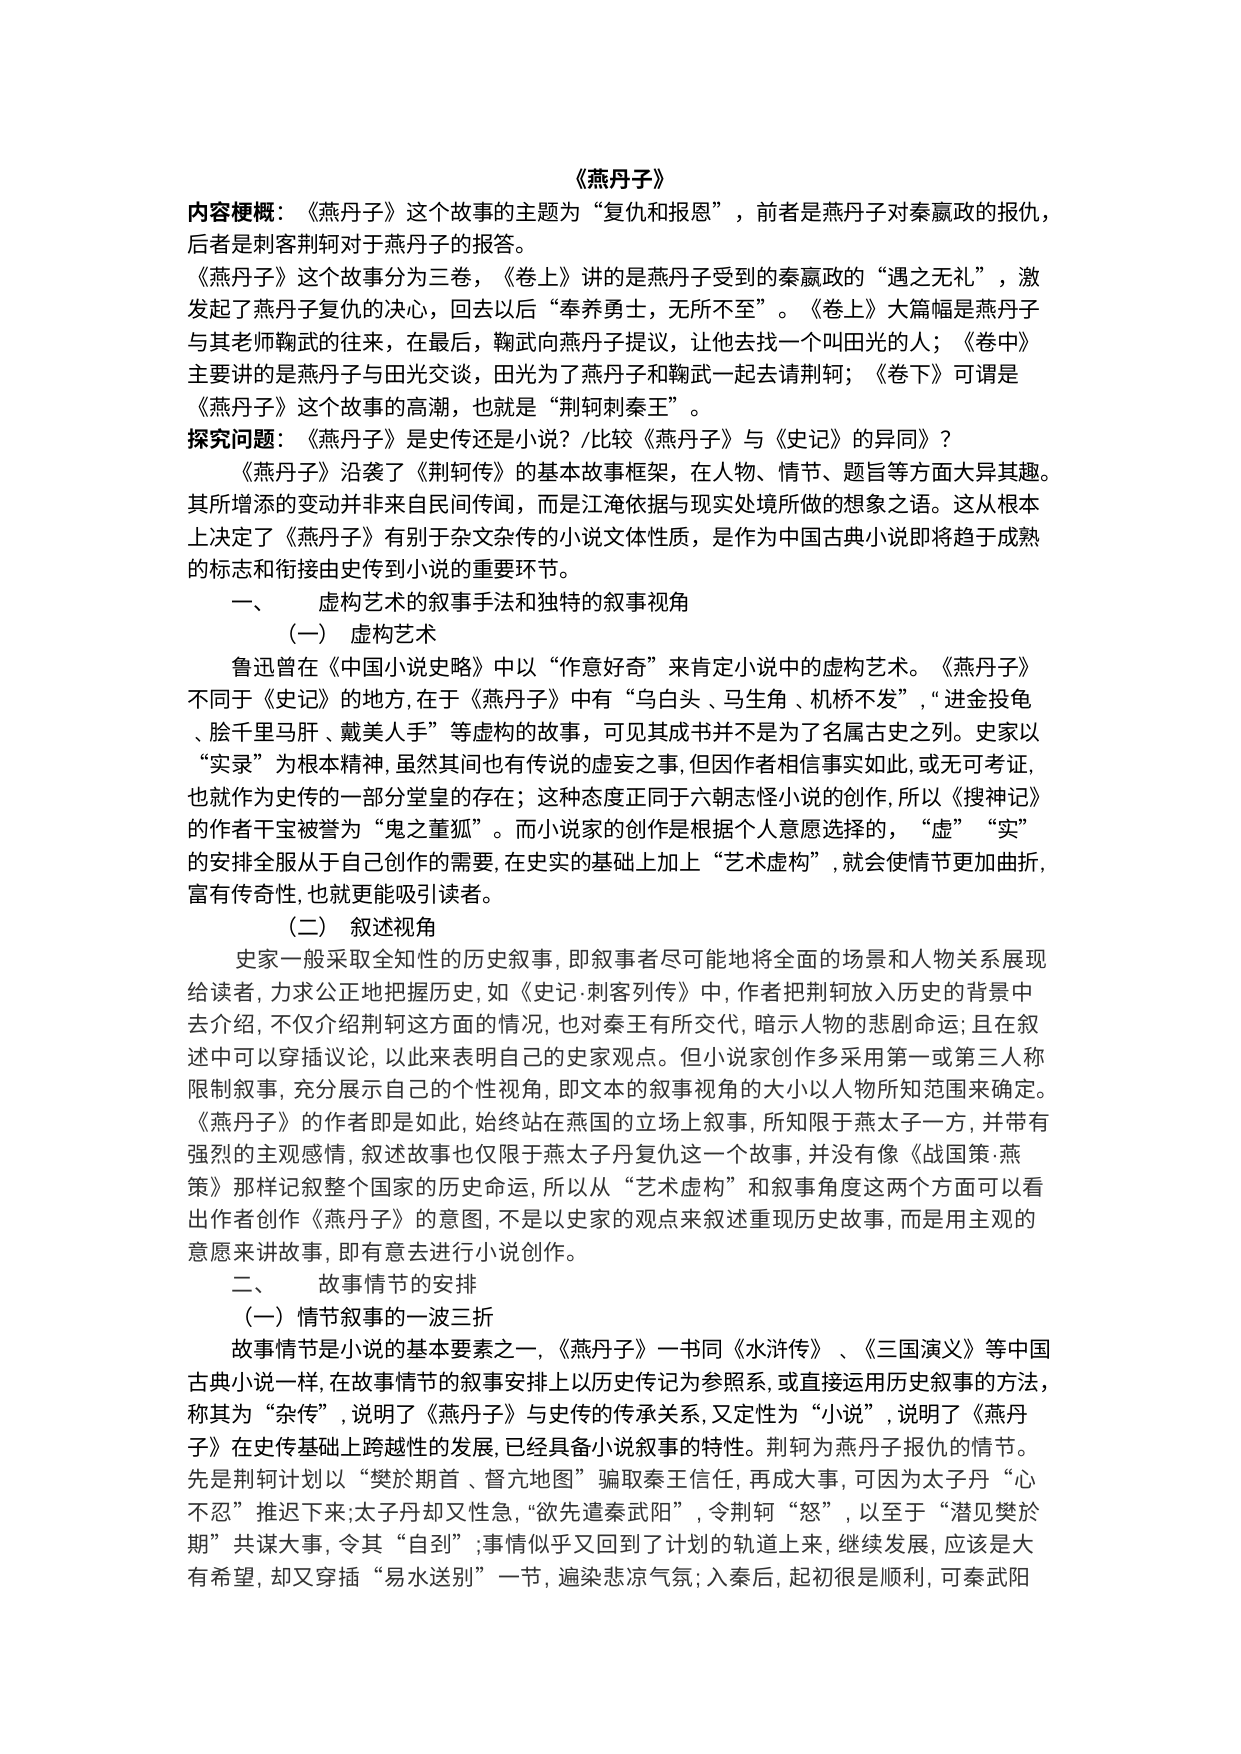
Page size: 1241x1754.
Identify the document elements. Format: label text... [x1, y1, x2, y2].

list 叙述视角 [275, 909, 1053, 942]
text （一）情节叙事的一波三折 [187, 1299, 1053, 1332]
text 探究问题：《燕丹子》是史传还是小说？/比较《燕丹子》与《史记》的异同》？ [187, 422, 1053, 454]
list 虚构艺术 [275, 617, 1053, 649]
text 《燕丹子》这个故事分为三卷，《卷上》讲的是燕丹子受到的秦嬴政的“遇之无礼”，激发起了燕丹子复仇的决心，回去以后“奉养勇士，无所不至”。《卷上》大篇幅是燕丹子与其老师鞠武的往来，在最后，鞠武向燕丹子提议，让他去找一个叫田光的人；《卷中》主要讲的是燕丹子与田光交谈，田光为了燕丹子和鞠武一起去请荆轲；《卷下》可谓是《燕丹子》这个故事的高潮，也就是“荆轲刺秦王”。 [187, 259, 1053, 422]
text 内容梗概：《燕丹子》这个故事的主题为“复仇和报恩”，前者是燕丹子对秦嬴政的报仇，后者是刺客荆轲对于燕丹子的报答。 [187, 194, 1053, 259]
text 史家一般采取全知性的历史叙事, 即叙事者尽可能地将全面的场景和人物关系展现给读者, 力求公正地把握历史, 如《史记·刺客列传》中, 作者把荆轲放入历史的背景中去介绍, 不仅介绍荆轲这方面的情况, 也对秦王有所交代, 暗示人物的悲剧命运; 且在叙述中可以穿插议论, 以此来表明自己的史家观点。但小说家创作多采用第一或第三人称限制叙事, 充分展示自己的个性视角, 即文本的叙事视角的大小以人物所知范围来确定。《燕丹子》的作者即是如此, 始终站在燕国的立场上叙事, 所知限于燕太子一方, 并带有强烈的主观感情, 叙述故事也仅限于燕太子丹复仇这一个故事, 并没有像《战国策·燕策》那样记叙整个国家的历史命运, 所以从“艺术虚构”和叙事角度这两个方面可以看出作者创作《燕丹子》的意图, 不是以史家的观点来叙述重现历史故事, 而是用主观的意愿来讲故事, 即有意去进行小说创作。 [187, 942, 1053, 1267]
text 《燕丹子》沿袭了《荆轲传》的基本故事框架，在人物、情节、题旨等方面大异其趣。其所增添的变动并非来自民间传闻，而是江淹依据与现实处境所做的想象之语。这从根本上决定了《燕丹子》有别于杂文杂传的小说文体性质，是作为中国古典小说即将趋于成熟的标志和衔接由史传到小说的重要环节。 [187, 454, 1053, 584]
text 鲁迅曾在《中国小说史略》中以“作意好奇”来肯定小说中的虚构艺术。《燕丹子》不同于《史记》的地方, 在于《燕丹子》中有“乌白头﹑马生角﹑机桥不发”, “ 进金投龟﹑脍千里马肝﹑戴美人手”等虚构的故事，可见其成书并不是为了名属古史之列。史家以“实录”为根本精神, 虽然其间也有传说的虚妄之事, 但因作者相信事实如此, 或无可考证, 也就作为史传的一部分堂皇的存在；这种态度正同于六朝志怪小说的创作, 所以《搜神记》的作者干宝被誉为“鬼之董狐”。而小说家的创作是根据个人意愿选择的，“虚”“实”的安排全服从于自己创作的需要, 在史实的基础上加上“艺术虚构”, 就会使情节更加曲折, 富有传奇性, 也就更能吸引读者。 [187, 649, 1053, 909]
list 虚构艺术的叙事手法和独特的叙事视角 [231, 584, 1053, 617]
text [187, 1332, 1053, 1592]
list 故事情节的安排 [231, 1267, 1053, 1299]
text 《燕丹子》 [187, 162, 1053, 194]
